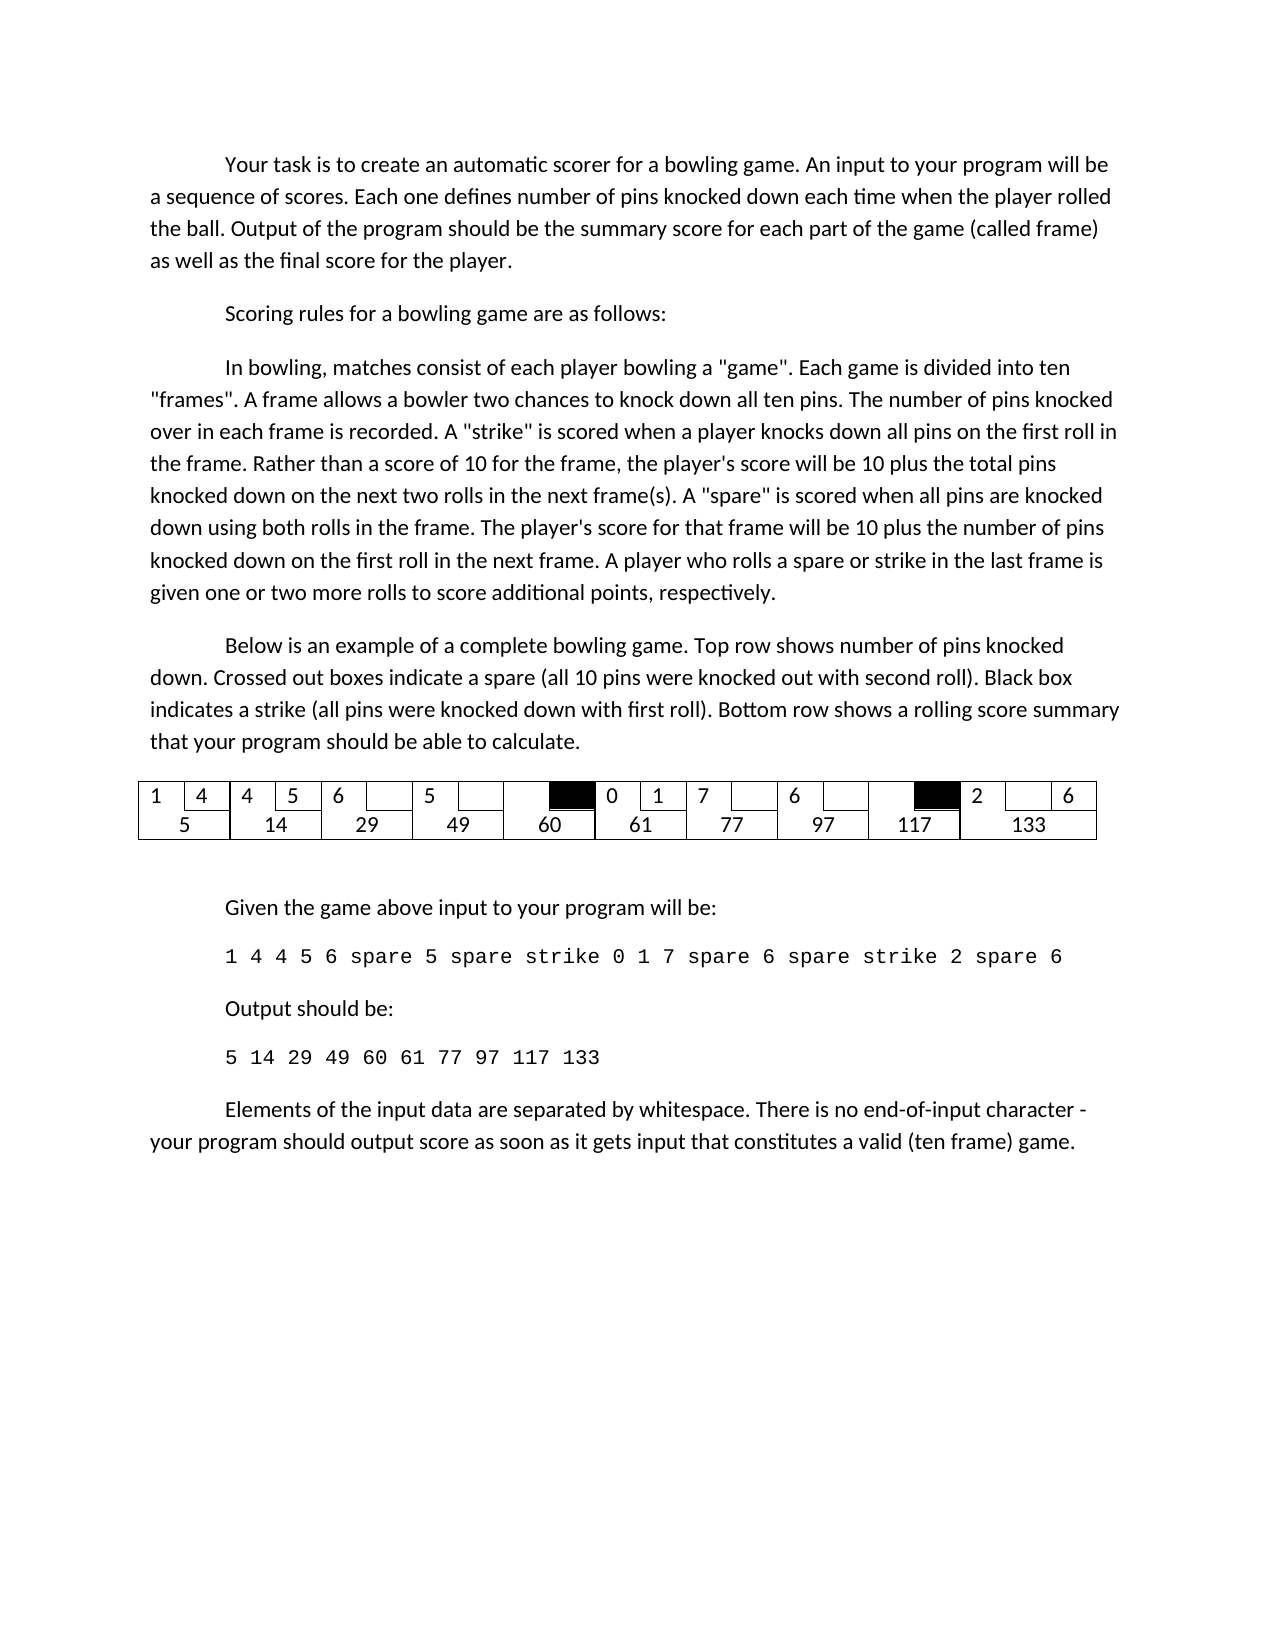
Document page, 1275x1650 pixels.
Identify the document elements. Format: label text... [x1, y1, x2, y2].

table_cell 77 [687, 810, 777, 839]
table_header 5 [276, 782, 321, 809]
table_cell 60 [504, 810, 594, 839]
text In bowling, matches consist of each player bowling a "game". Each game is divided into ten "frames". A frame allows a bowler two chances to knock down all ten pins. The number of pins knocked over in each frame is recorded. A "strike" is scored when a player knocks down all pins on the first roll in the frame. Rather than a score of 10 for the frame, the player's score will be 10 plus the total pins knocked down on the next two rolls in the next frame(s). A "spare" is scored when all pins are knocked down using both rolls in the frame. The player's score for that frame will be 10 plus the number of pins knocked down on the first roll in the next frame. A player who rolls a spare or strike in the last frame is given one or two more rolls to score additional points, respectively. [150, 353, 1125, 606]
text Given the game above input to your program will be: [150, 893, 1125, 921]
table_cell 97 [778, 810, 868, 839]
table_header 1 [139, 782, 184, 809]
table_header 6 [1052, 782, 1096, 809]
table_header [869, 782, 914, 809]
table_cell 117 [869, 810, 959, 839]
table_cell 5 [139, 810, 229, 839]
table_header 4 [231, 782, 275, 809]
table_cell 14 [231, 810, 321, 839]
table_header [459, 782, 503, 809]
table_cell 61 [596, 810, 686, 839]
table_cell 133 [961, 810, 1096, 839]
table_header [504, 782, 549, 809]
text 1 4 4 5 6 spare 5 spare strike 0 1 7 spare 6 spare strike 2 spare 6 [150, 946, 1125, 969]
table_header 2 [961, 782, 1005, 809]
table_header 7 [687, 782, 731, 809]
table_cell 49 [413, 810, 503, 839]
text Your task is to create an automatic scorer for a bowling game. An input to your program will be a sequence of scores. Each one defines number of pins knocked down each time when the player rolled the ball. Output of the program should be the summary score for each part of the game (called frame) as well as the final score for the player. [150, 150, 1125, 274]
table_header [1006, 782, 1051, 809]
table_cell 29 [322, 810, 412, 839]
text Scoring rules for a bowling game are as follows: [150, 299, 1125, 328]
table_header 1 [641, 782, 686, 809]
table_header [824, 782, 868, 809]
table_header 4 [185, 782, 229, 809]
table_header 5 [413, 782, 458, 809]
text 5 14 29 49 60 61 77 97 117 133 [150, 1047, 1125, 1070]
table_header 0 [596, 782, 640, 809]
table_header 6 [778, 782, 823, 809]
text Output should be: [150, 994, 1125, 1022]
text Below is an example of a complete bowling game. Top row shows number of pins knocked down. Crossed out boxes indicate a spare (all 10 pins were knocked out with second roll). Black box indicates a strike (all pins were knocked down with first roll). Bottom row shows a rolling score summary that your program should be able to calculate. [150, 631, 1125, 756]
text Elements of the input data are separated by whitespace. There is no end-of-input character - your program should output score as soon as it gets input that constitutes a valid (ten frame) game. [150, 1095, 1125, 1155]
table_header [732, 782, 777, 809]
table_header [915, 782, 959, 809]
table_header [550, 782, 594, 809]
table_header 6 [322, 782, 366, 809]
table_header [367, 782, 412, 809]
